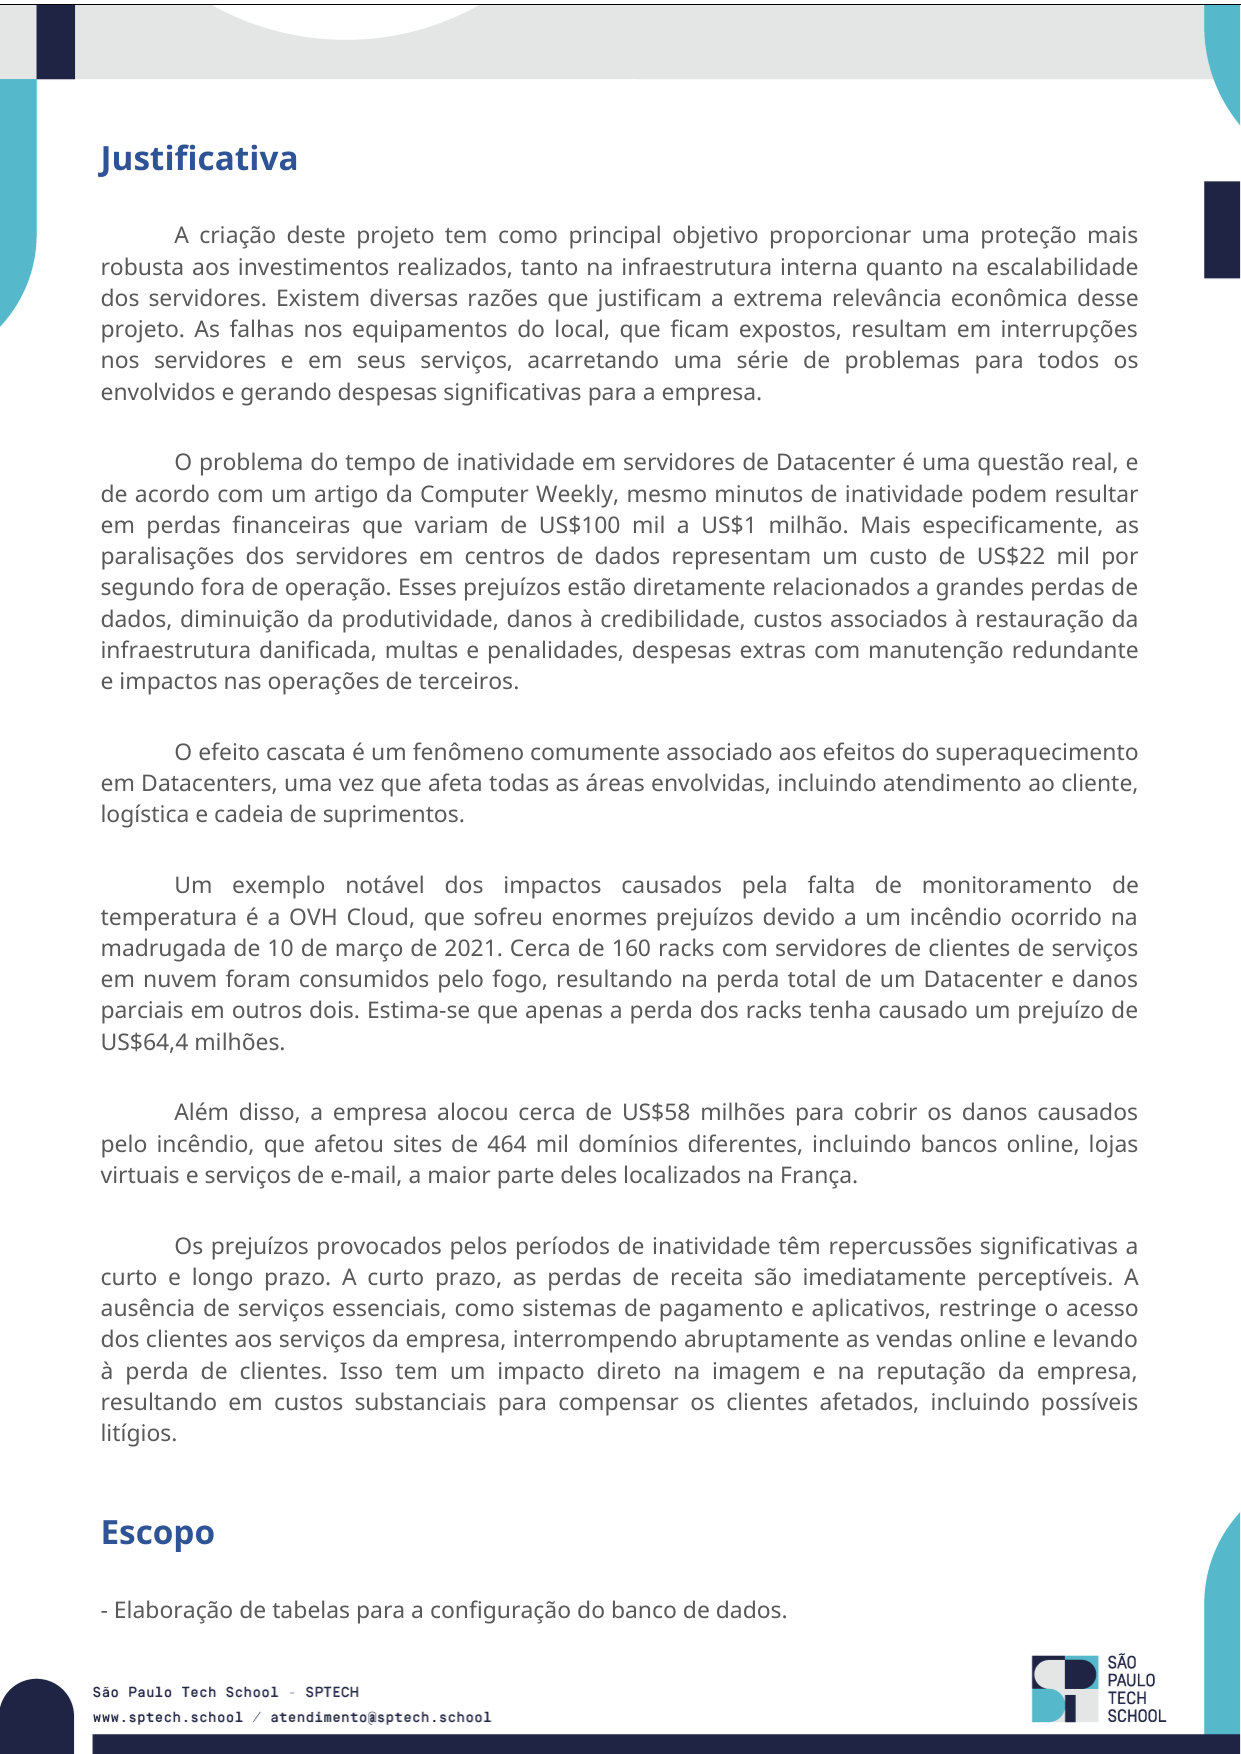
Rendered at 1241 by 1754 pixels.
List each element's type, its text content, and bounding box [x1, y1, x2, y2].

text Os prejuízos provocados pelos períodos de inatividade têm repercussões significativas a curto e longo prazo. A curto prazo, as perdas de receita são imediatamente perceptíveis. A ausência de serviços essenciais, como sistemas de pagamento e aplicativos, restringe o acesso dos clientes aos serviços da empresa, interrompendo abruptamente as vendas online e levando à perda de clientes. Isso tem um impacto direto na imagem e na reputação da empresa, resultando em custos substanciais para compensar os clientes afetados, incluindo possíveis litígios. [100, 1230, 1140, 1448]
text O efeito cascata é um fenômeno comumente associado aos efeitos do superaquecimento em Datacenters, uma vez que afeta todas as áreas envolvidas, incluindo atendimento ao cliente, logística e cadeia de suprimentos. [100, 736, 1140, 830]
text Além disso, a empresa alocou cerca de US$58 milhões para cobrir os danos causados pelo incêndio, que afetou sites de 464 mil domínios diferentes, incluindo bancos online, lojas virtuais e serviços de e-mail, a maior parte deles localizados na França. [100, 1096, 1140, 1190]
subtitle Escopo [100, 1509, 1140, 1554]
text - Elaboração de tabelas para a configuração do banco de dados. [100, 1594, 1140, 1625]
picture [0, 5, 1241, 1754]
text Um exemplo notável dos impactos causados pela falta de monitoramento de temperatura é a OVH Cloud, que sofreu enormes prejuízos devido a um incêndio ocorrido na madrugada de 10 de março de 2021. Cerca de 160 racks com servidores de clientes de serviços em nuvem foram consumidos pelo fogo, resultando na perda total de um Datacenter e danos parciais em outros dois. Estima-se que apenas a perda dos racks tenha causado um prejuízo de US$64,4 milhões. [100, 869, 1140, 1057]
text A criação deste projeto tem como principal objetivo proporcionar uma proteção mais robusta aos investimentos realizados, tanto na infraestrutura interna quanto na escalabilidade dos servidores. Existem diversas razões que justificam a extrema relevância econômica desse projeto. As falhas nos equipamentos do local, que ficam expostos, resultam em interrupções nos servidores e em seus serviços, acarretando uma série de problemas para todos os envolvidos e gerando despesas significativas para a empresa. [100, 219, 1140, 407]
text O problema do tempo de inatividade em servidores de Datacenter é uma questão real, e de acordo com um artigo da Computer Weekly, mesmo minutos de inatividade podem resultar em perdas financeiras que variam de US$100 mil a US$1 milhão. Mais especificamente, as paralisações dos servidores em centros de dados representam um custo de US$22 mil por segundo fora de operação. Esses prejuízos estão diretamente relacionados a grandes perdas de dados, diminuição da produtividade, danos à credibilidade, custos associados à restauração da infraestrutura danificada, multas e penalidades, despesas extras com manutenção redundante e impactos nas operações de terceiros. [100, 446, 1140, 696]
subtitle Justificativa [100, 134, 1140, 180]
